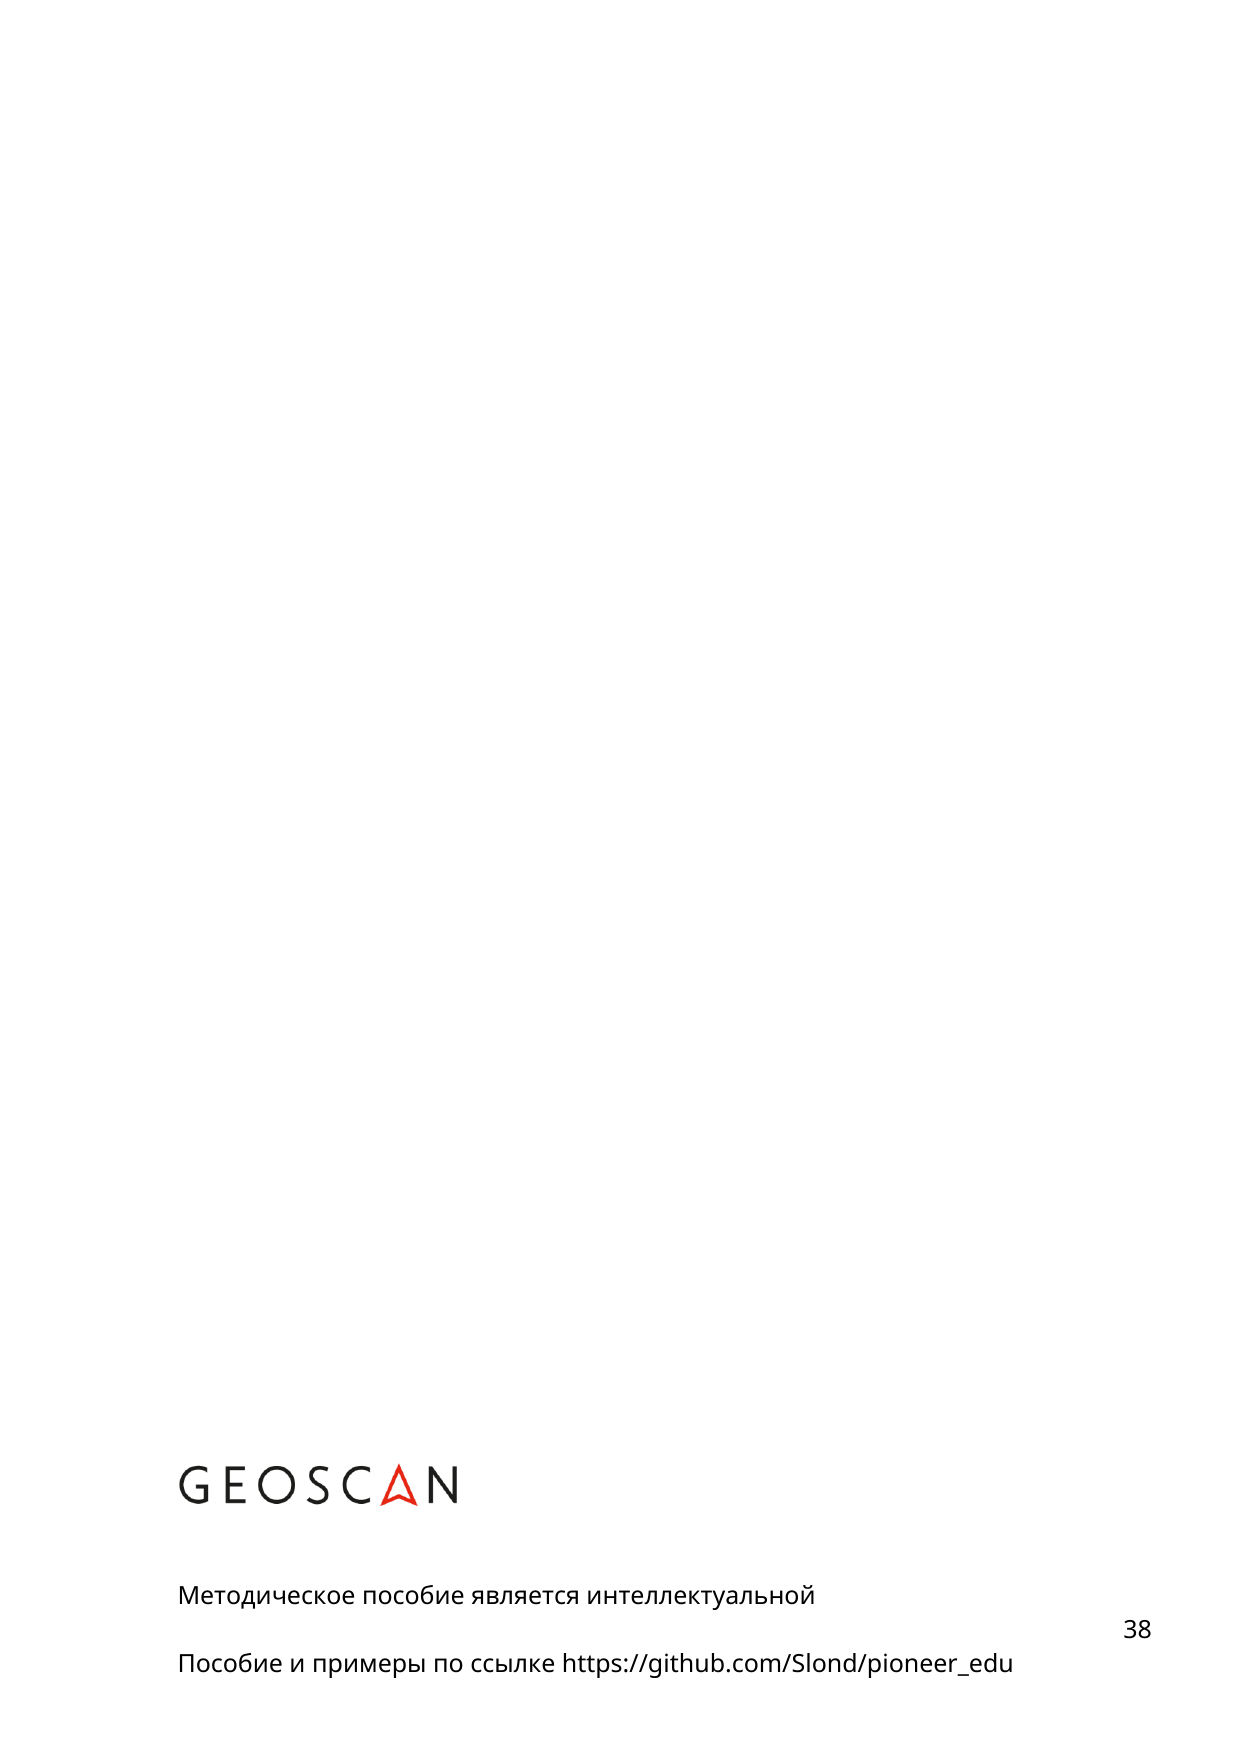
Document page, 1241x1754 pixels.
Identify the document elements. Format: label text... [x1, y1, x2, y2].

picture [177, 1463, 460, 1506]
text Методическое пособие является интеллектуальной [177, 1577, 1152, 1611]
